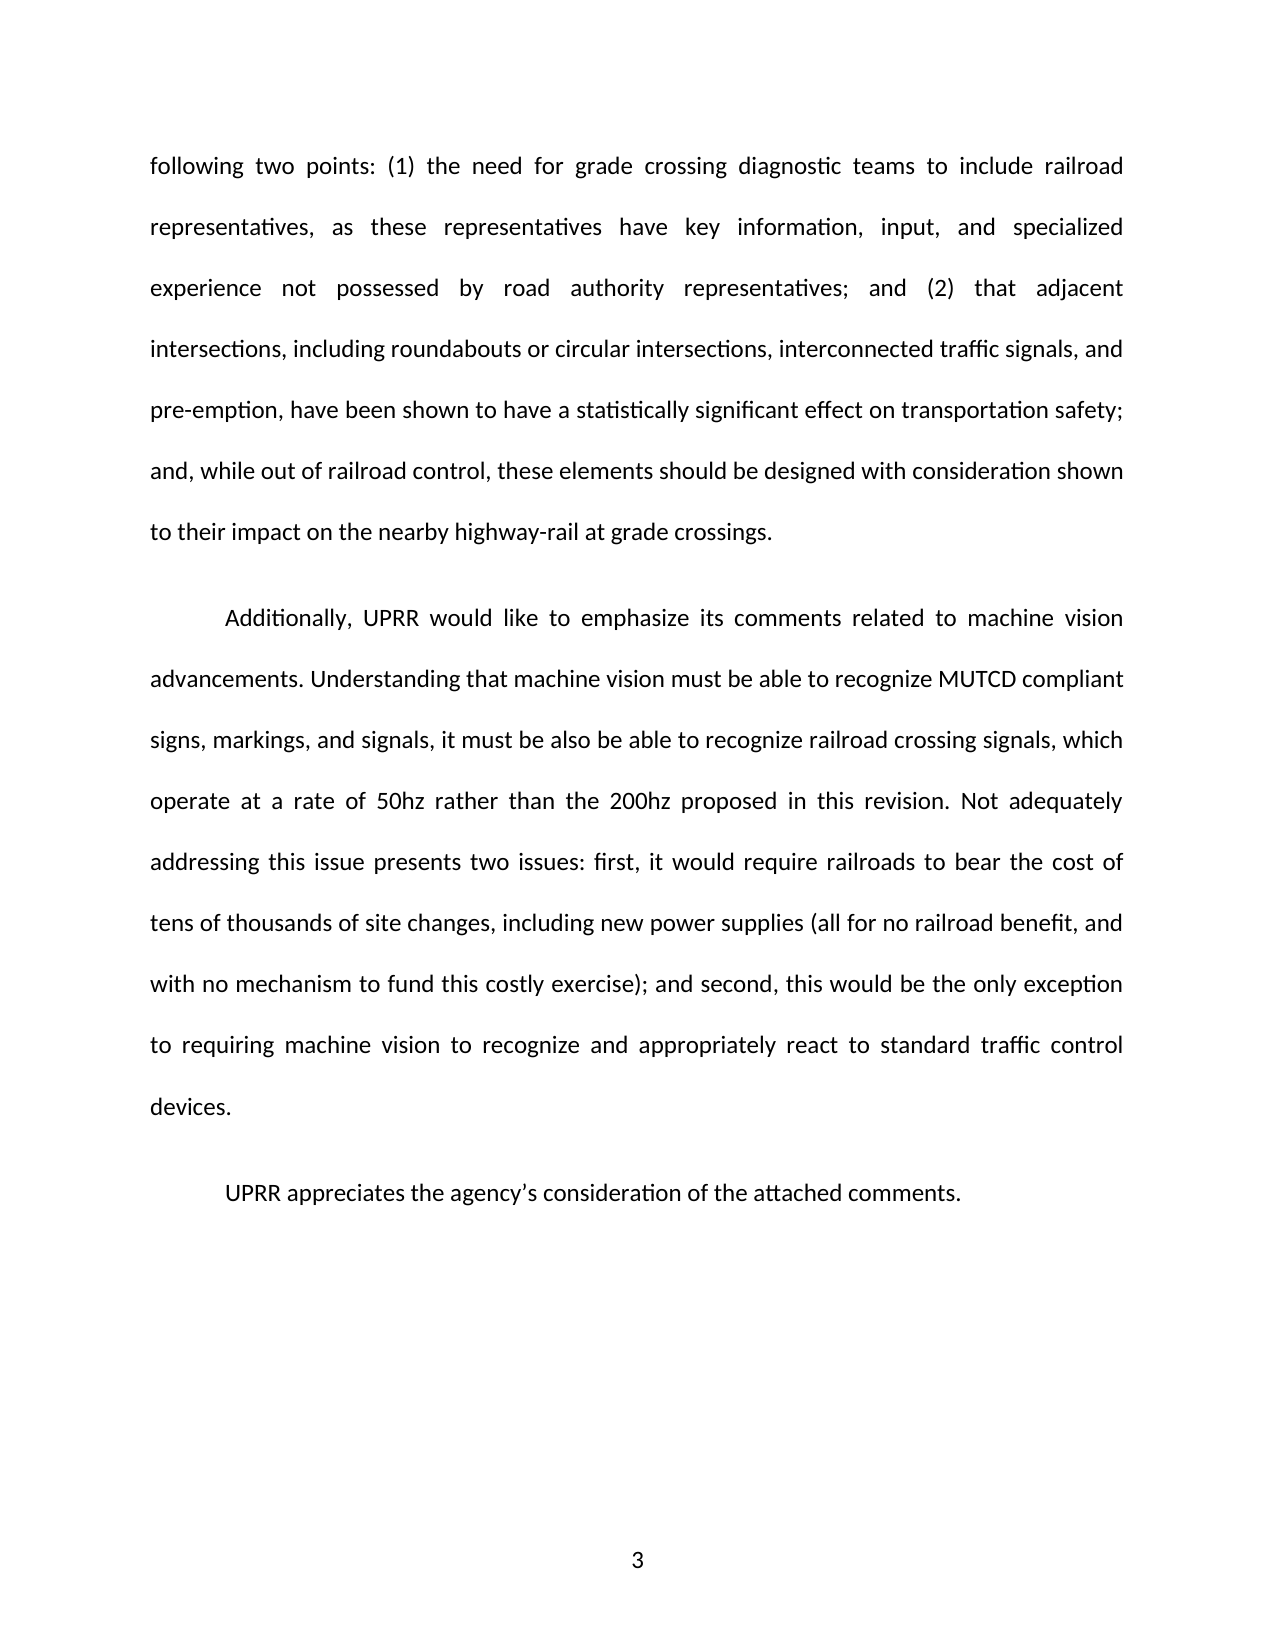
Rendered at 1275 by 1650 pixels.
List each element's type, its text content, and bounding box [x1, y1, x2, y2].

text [150, 150, 1125, 547]
text UPRR appreciates the agency’s consideration of the attached comments. [150, 1177, 1125, 1207]
text Additionally, UPRR would like to emphasize its comments related to machine vision advancements. Understanding that machine vision must be able to recognize MUTCD compliant signs, markings, and signals, it must be also be able to recognize railroad crossing signals, which operate at a rate of 50hz rather than the 200hz proposed in this revision. Not adequately addressing this issue presents two issues: first, it would require railroads to bear the cost of tens of thousands of site changes, including new power supplies (all for no railroad benefit, and with no mechanism to fund this costly exercise); and second, this would be the only exception to requiring machine vision to recognize and appropriately react to standard traffic control devices. [150, 602, 1125, 1121]
